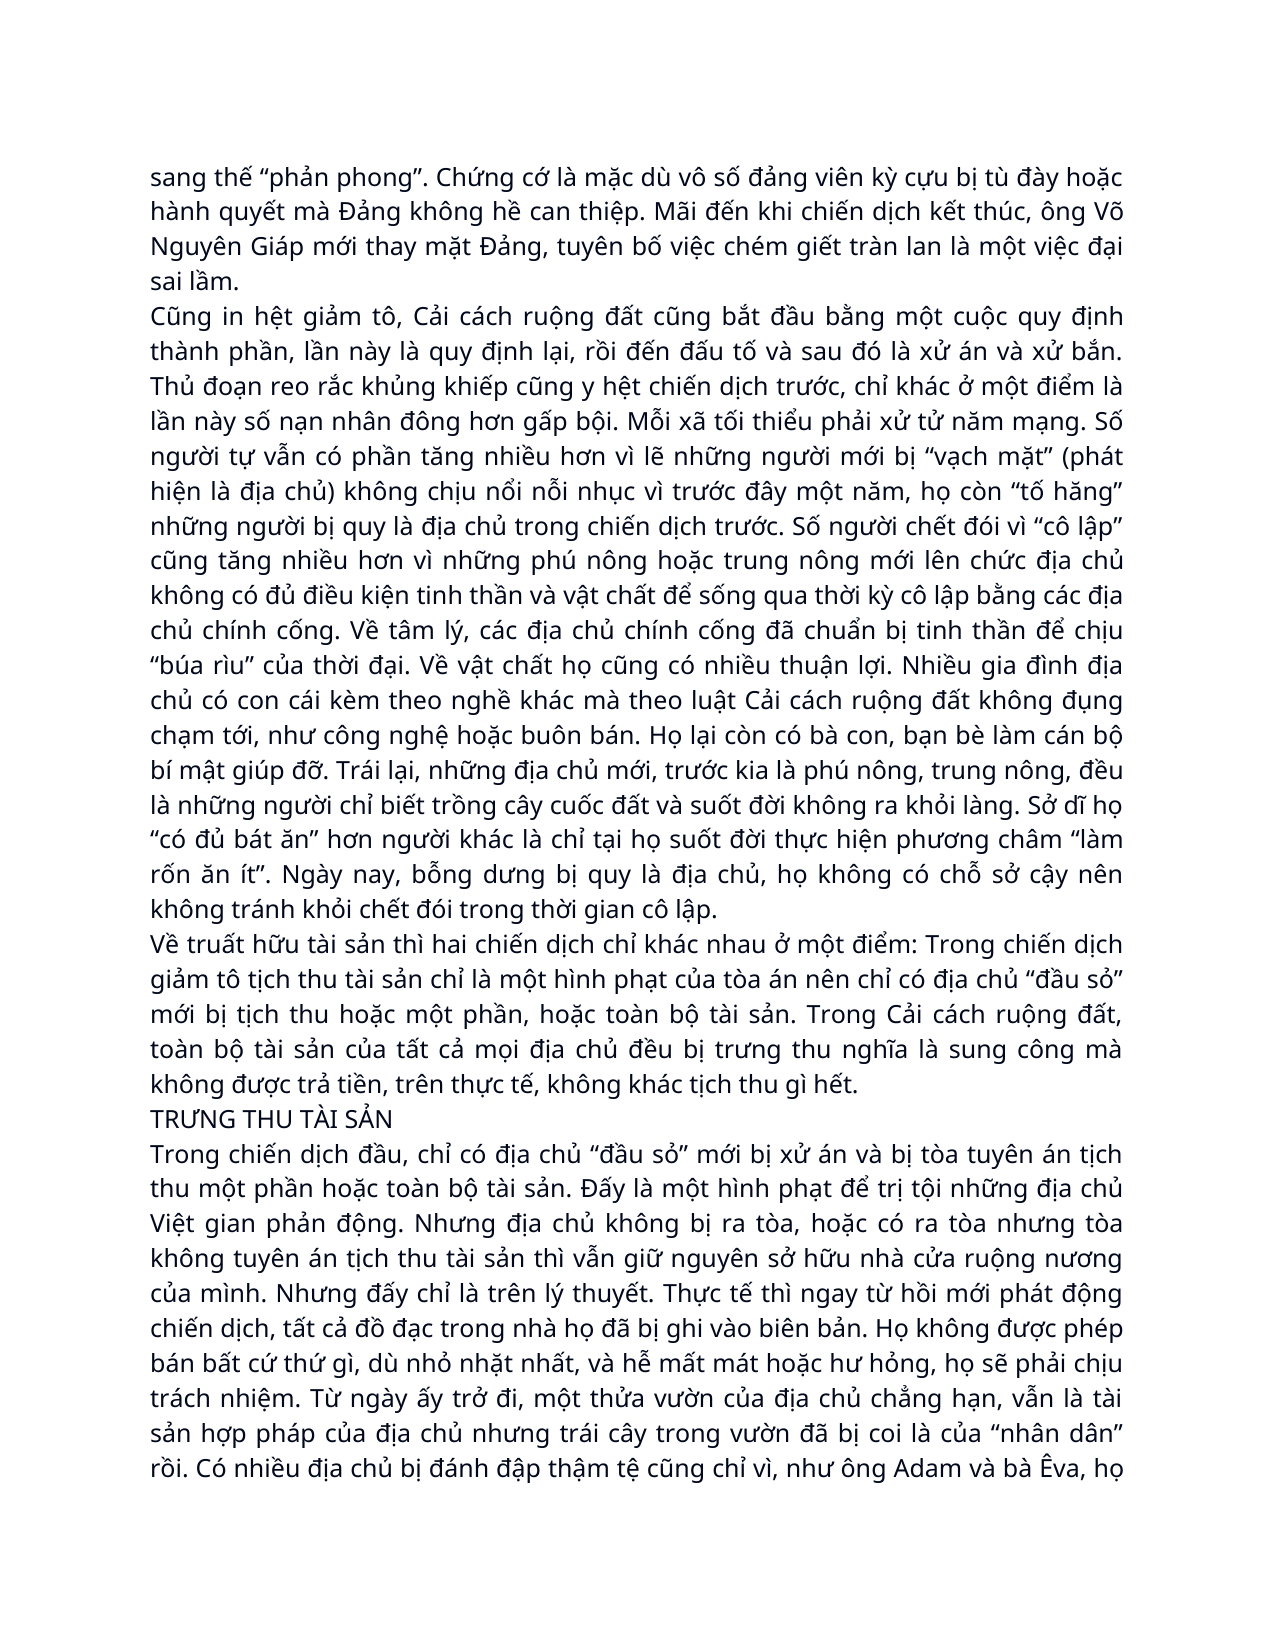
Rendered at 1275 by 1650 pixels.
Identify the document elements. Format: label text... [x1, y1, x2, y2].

text Cũng in hệt giảm tô, Cải cách ruộng đất cũng bắt đầu bằng một cuộc quy định thành phần, lần này là quy định lại, rồi đến đấu tố và sau đó là xử án và xử bắn. Thủ đoạn reo rắc khủng khiếp cũng y hệt chiến dịch trước, chỉ khác ở một điểm là lần này số nạn nhân đông hơn gấp bội. Mỗi xã tối thiểu phải xử tử năm mạng. Số người tự vẫn có phần tăng nhiều hơn vì lẽ những người mới bị “vạch mặt” (phát hiện là địa chủ) không chịu nổi nỗi nhục vì trước đây một năm, họ còn “tố hăng” những người bị quy là địa chủ trong chiến dịch trước. Số người chết đói vì “cô lập” cũng tăng nhiều hơn vì những phú nông hoặc trung nông mới lên chức địa chủ không có đủ điều kiện tinh thần và vật chất để sống qua thời kỳ cô lập bằng các địa chủ chính cống. Về tâm lý, các địa chủ chính cống đã chuẩn bị tinh thần để chịu “búa rìu” của thời đại. Về vật chất họ cũng có nhiều thuận lợi. Nhiều gia đình địa chủ có con cái kèm theo nghề khác mà theo luật Cải cách ruộng đất không đụng chạm tới, như công nghệ hoặc buôn bán. Họ lại còn có bà con, bạn bè làm cán bộ bí mật giúp đỡ. Trái lại, những địa chủ mới, trước kia là phú nông, trung nông, đều là những người chỉ biết trồng cây cuốc đất và suốt đời không ra khỏi làng. Sở dĩ họ “có đủ bát ăn” hơn người khác là chỉ tại họ suốt đời thực hiện phương châm “làm rốn ăn ít”. Ngày nay, bỗng dưng bị quy là địa chủ, họ không có chỗ sở cậy nên không tránh khỏi chết đói trong thời gian cô lập. [150, 298, 1125, 926]
text Về truất hữu tài sản thì hai chiến dịch chỉ khác nhau ở một điểm: Trong chiến dịch giảm tô tịch thu tài sản chỉ là một hình phạt của tòa án nên chỉ có địa chủ “đầu sỏ” mới bị tịch thu hoặc một phần, hoặc toàn bộ tài sản. Trong Cải cách ruộng đất, toàn bộ tài sản của tất cả mọi địa chủ đều bị trưng thu nghĩa là sung công mà không được trả tiền, trên thực tế, không khác tịch thu gì hết. [150, 926, 1125, 1101]
text TRƯNG THU TÀI SẢN [150, 1101, 1125, 1135]
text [150, 150, 1125, 298]
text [150, 1135, 1125, 1484]
